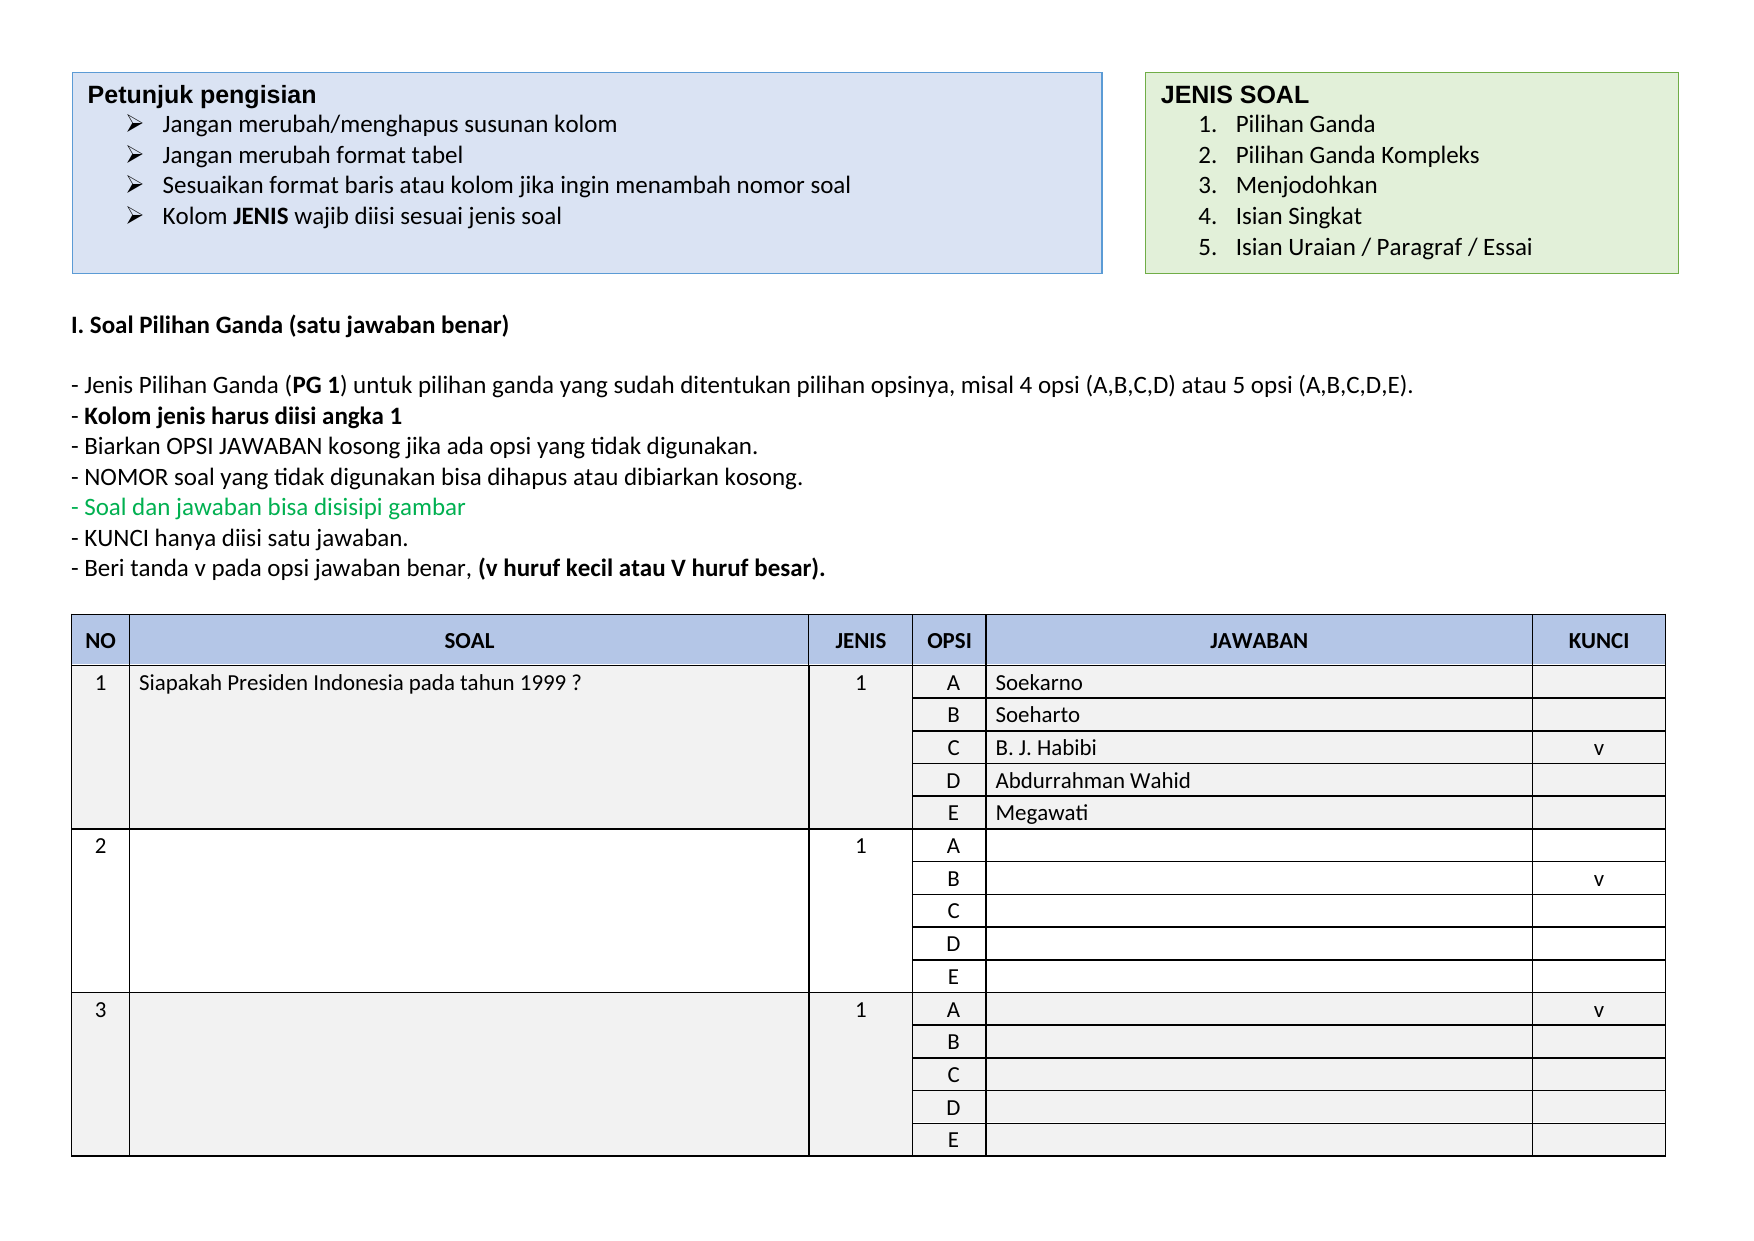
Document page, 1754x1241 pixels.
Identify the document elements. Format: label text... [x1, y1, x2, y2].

table_cell C [913, 1059, 985, 1090]
table_cell [1533, 830, 1665, 861]
table_cell B [913, 862, 985, 893]
table_cell C [913, 895, 985, 926]
table_cell [987, 830, 1532, 861]
table_cell E [913, 1124, 985, 1155]
text - KUNCI hanya diisi satu jawaban. [71, 522, 1683, 552]
table_cell [987, 862, 1532, 893]
table_cell 3 [72, 993, 129, 1155]
table_cell [987, 928, 1532, 959]
table_cell [987, 1059, 1532, 1090]
table_cell [1533, 699, 1665, 730]
table_cell v [1533, 862, 1665, 893]
table_cell [1533, 1026, 1665, 1057]
table_cell v [1533, 993, 1665, 1024]
text - NOMOR soal yang tidak digunakan bisa dihapus atau dibiarkan kosong. [71, 461, 1683, 491]
table_cell E [913, 797, 985, 828]
table_cell [1533, 1059, 1665, 1090]
table_cell A [913, 830, 985, 861]
table_cell B [913, 1026, 985, 1057]
table_header JAWABAN [987, 615, 1532, 664]
table_cell [1533, 1124, 1665, 1155]
table_cell C [913, 732, 985, 763]
table_header JENIS [809, 615, 912, 664]
table_cell [987, 1124, 1532, 1155]
table_cell Abdurrahman Wahid [987, 764, 1532, 795]
table_cell [1533, 764, 1665, 795]
text - Kolom jenis harus diisi angka 1 [71, 400, 1683, 430]
table_header OPSI [913, 615, 985, 664]
table_cell Siapakah Presiden Indonesia pada tahun 1999 ? [130, 666, 808, 828]
table_cell [1533, 928, 1665, 959]
table_cell [1533, 895, 1665, 926]
table_cell [987, 1091, 1532, 1122]
table_cell [987, 895, 1532, 926]
text - Soal dan jawaban bisa disisipi gambar [71, 491, 1683, 522]
table_cell [987, 961, 1532, 992]
table_cell E [913, 961, 985, 992]
text - Biarkan OPSI JAWABAN kosong jika ada opsi yang tidak digunakan. [71, 430, 1683, 461]
table_cell 1 [810, 666, 912, 828]
table_cell [1533, 1091, 1665, 1122]
table_cell D [913, 928, 985, 959]
table_cell B. J. Habibi [987, 732, 1532, 763]
table_cell [130, 993, 808, 1155]
table_cell D [913, 764, 985, 795]
table_cell B [913, 699, 985, 730]
table_cell [130, 830, 808, 992]
table_cell A [913, 666, 985, 697]
table_header NO [72, 615, 129, 664]
table_cell Soekarno [987, 666, 1532, 697]
table_cell [1533, 666, 1665, 697]
table_cell [987, 1026, 1532, 1057]
table_cell Megawati [987, 797, 1532, 828]
table_cell 1 [810, 993, 912, 1155]
table_cell v [1533, 732, 1665, 763]
table_cell 1 [810, 830, 912, 992]
text - Jenis Pilihan Ganda (PG 1) untuk pilihan ganda yang sudah ditentukan pilihan opsinya, misal 4 opsi (A,B,C,D) atau 5 opsi (A,B,C,D,E). [71, 369, 1683, 400]
table_cell D [913, 1091, 985, 1122]
table_cell [1533, 797, 1665, 828]
table_header KUNCI [1533, 615, 1665, 664]
text - Beri tanda v pada opsi jawaban benar, (v huruf kecil atau V huruf besar). [71, 552, 1683, 583]
text I. Soal Pilihan Ganda (satu jawaban benar) [71, 309, 1683, 340]
table_cell [1533, 961, 1665, 992]
table_cell 1 [72, 666, 129, 828]
table_header SOAL [130, 615, 808, 664]
table_cell Soeharto [987, 699, 1532, 730]
table_cell A [913, 993, 985, 1024]
table_cell 2 [72, 830, 129, 992]
table_cell [987, 993, 1532, 1024]
